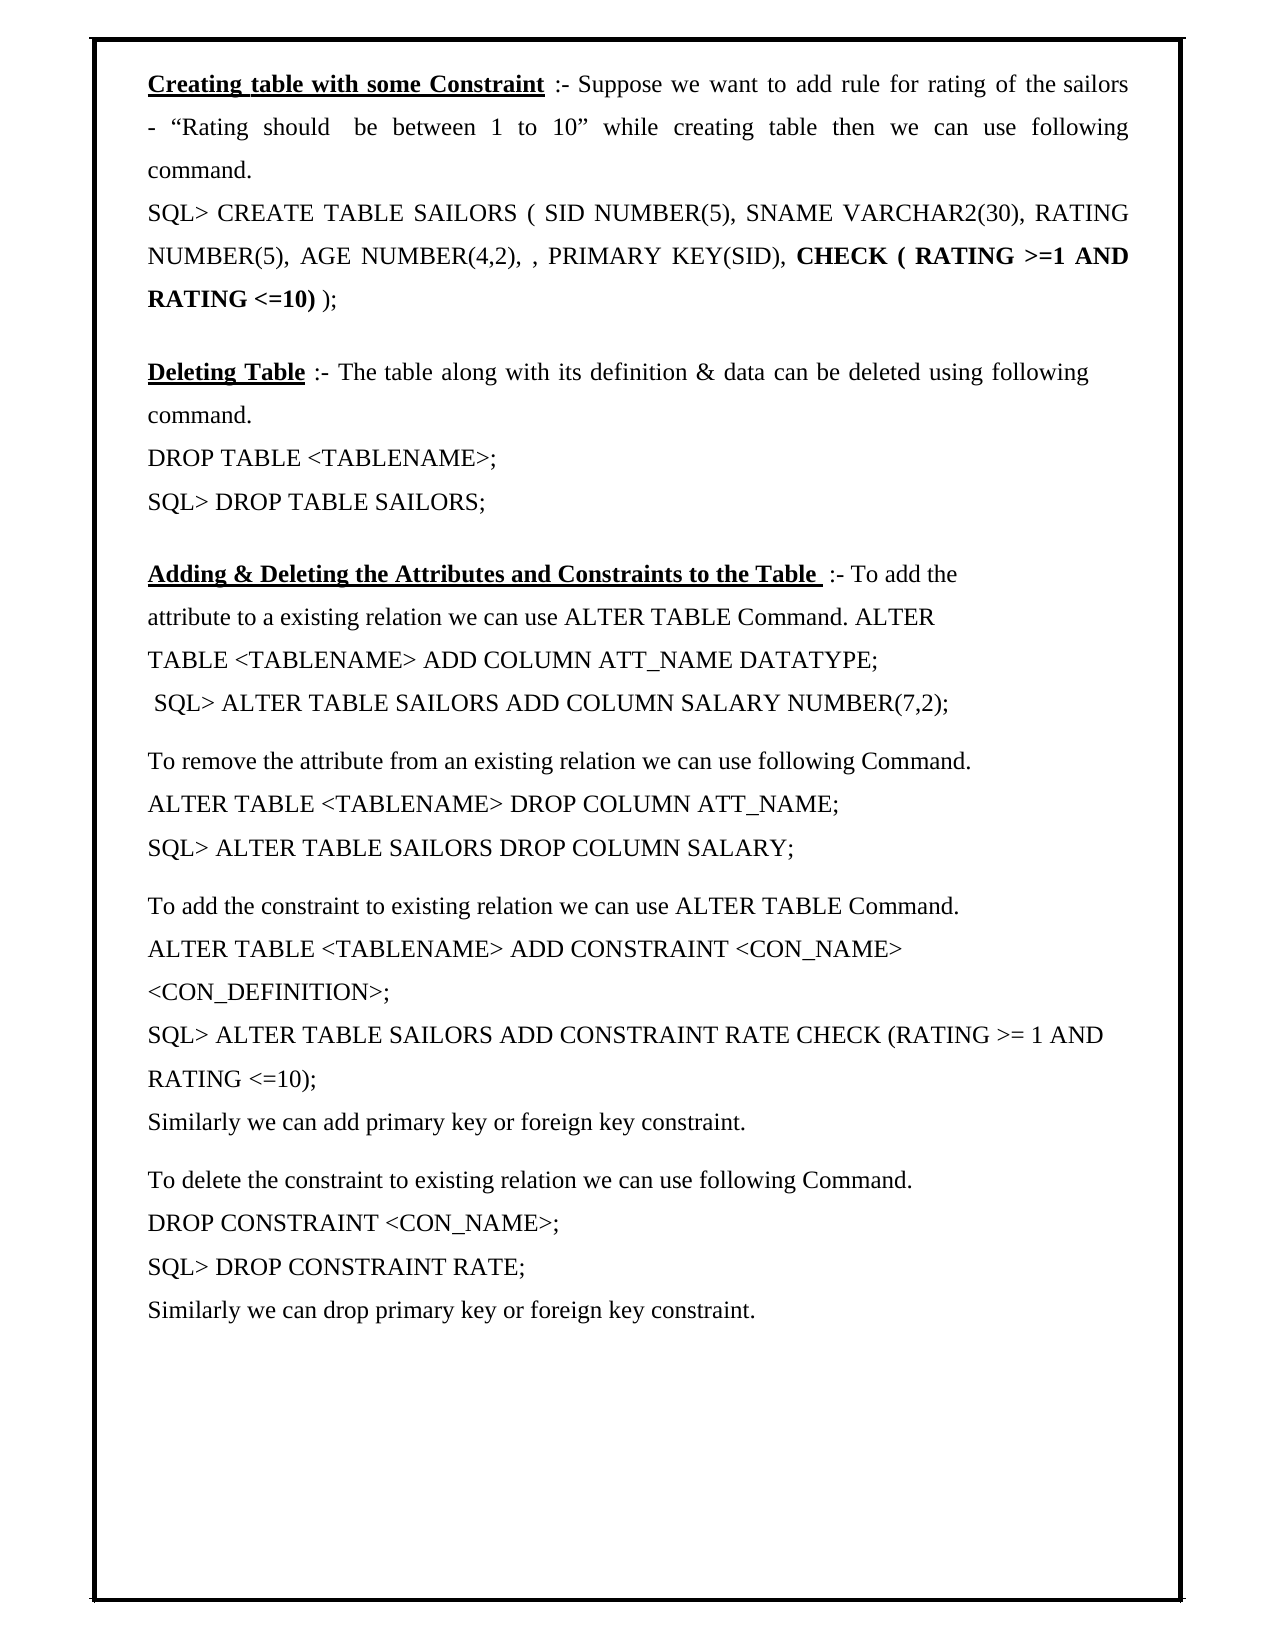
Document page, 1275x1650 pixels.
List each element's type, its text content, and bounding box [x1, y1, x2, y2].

table_header Creating table with some Constraint :- Suppose we want to add rule for rating of the sailors - “Rating should be between 1 to 10” while creating table then we can use following command. SQL> CREATE TABLE SAILORS ( SID NUMBER(5), SNAME VARCHAR2(30), RATING NUMBER(5), AGE NUMBER(4,2), , PRIMARY KEY(SID), CHECK ( RATING >=1 AND RATING <=10) ); Deleting Table :- The table along with its definition & data can be deleted using following command. DROP TABLE <TABLENAME>; SQL> DROP TABLE SAILORS; Adding & Deleting the Attributes and Constraints to the Table :- To add the attribute to a existing relation we can use ALTER TABLE Command. ALTER TABLE <TABLENAME> ADD COLUMN ATT_NAME DATATYPE; SQL> ALTER TABLE SAILORS ADD COLUMN SALARY NUMBER(7,2); To remove the attribute from an existing relation we can use following Command. ALTER TABLE <TABLENAME> DROP COLUMN ATT_NAME; SQL> ALTER TABLE SAILORS DROP COLUMN SALARY; To add the constraint to existing relation we can use ALTER TABLE Command. ALTER TABLE <TABLENAME> ADD CONSTRAINT <CON_NAME> <CON_DEFINITION>; SQL> ALTER TABLE SAILORS ADD CONSTRAINT RATE CHECK (RATING >= 1 AND RATING <=10); Similarly we can add primary key or foreign key constraint. To delete the constraint to existing relation we can use following Command. DROP CONSTRAINT <CON_NAME>; SQL> DROP CONSTRAINT RATE; Similarly we can drop primary key or foreign key constraint. [97, 42, 1178, 1598]
